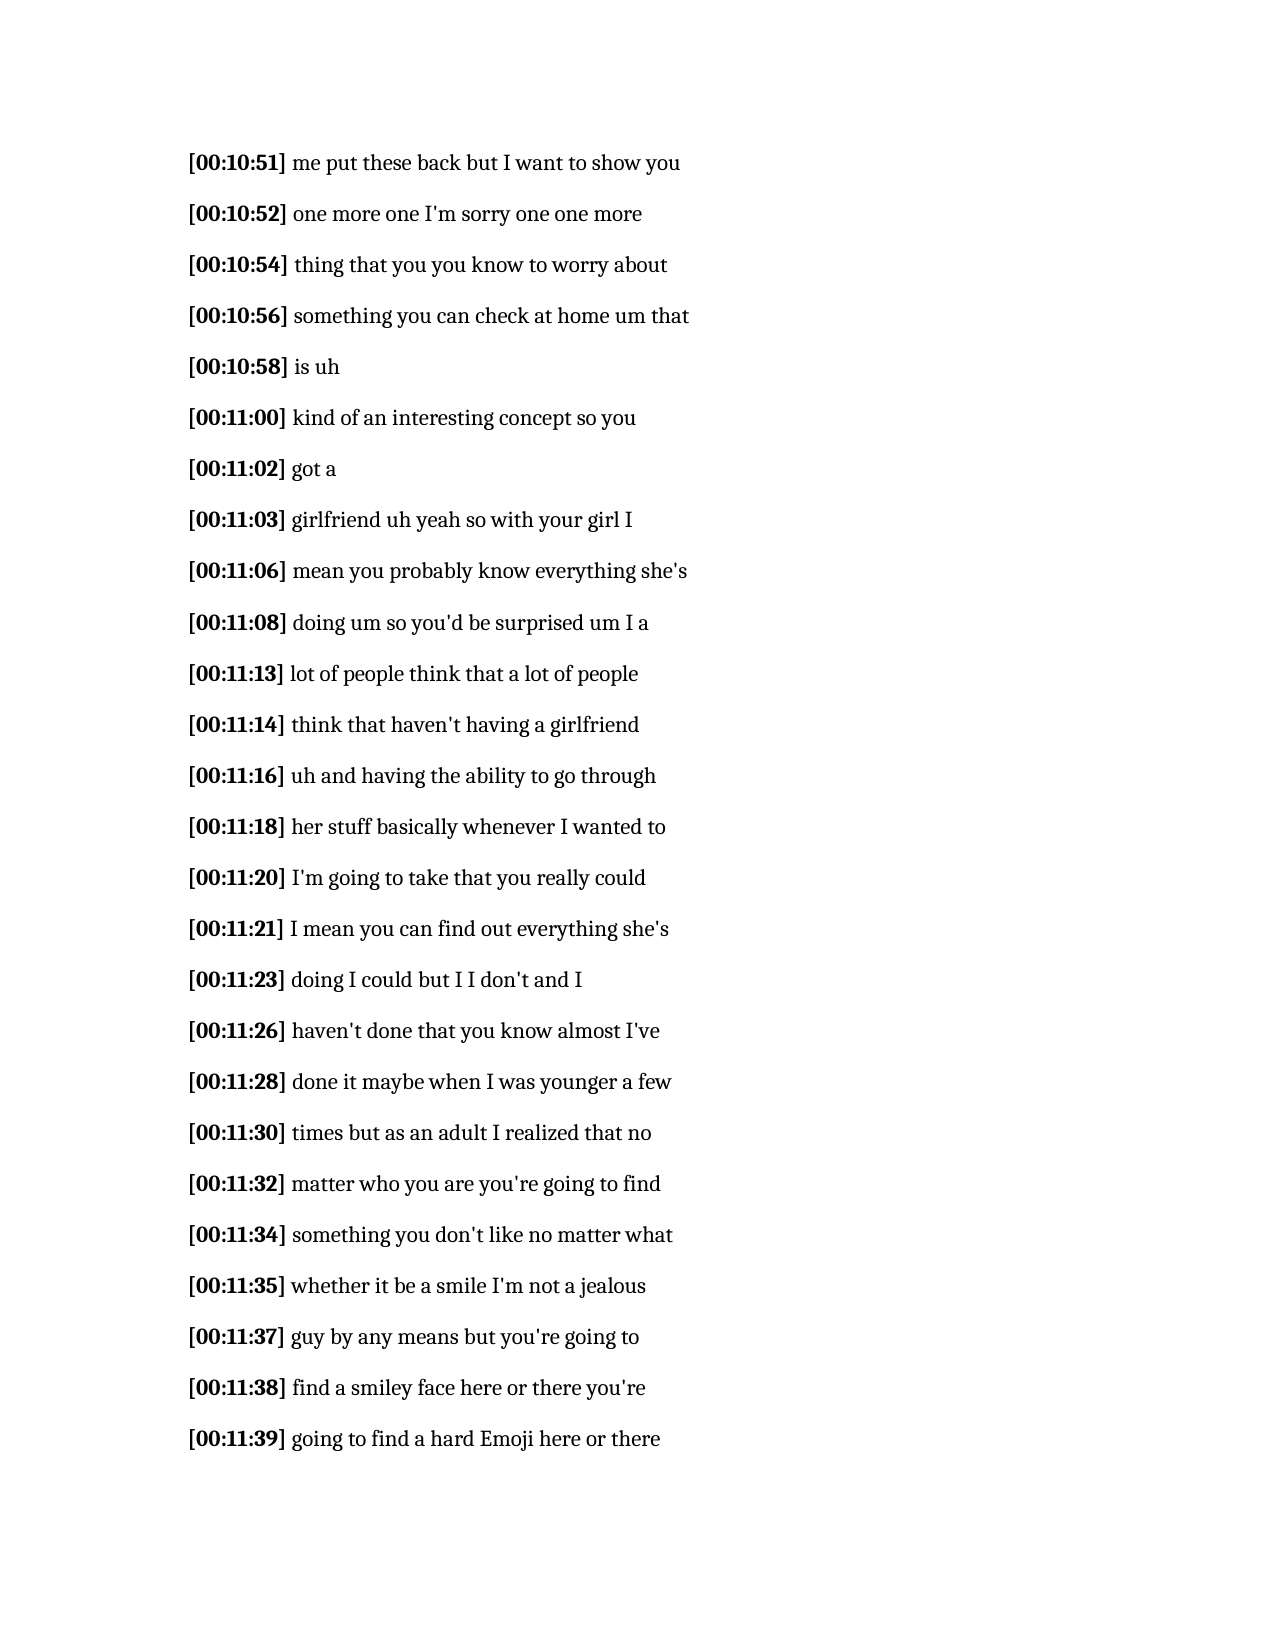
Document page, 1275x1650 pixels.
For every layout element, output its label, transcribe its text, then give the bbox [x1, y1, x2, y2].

text [00:11:37] guy by any means but you're going to [187, 1324, 1087, 1350]
text [00:11:02] got a [187, 456, 1087, 483]
text [00:11:34] something you don't like no matter what [187, 1222, 1087, 1248]
text [00:10:51] me put these back but I want to show you [187, 150, 1087, 176]
text [00:11:39] going to find a hard Emoji here or there [187, 1426, 1087, 1452]
text [00:10:56] something you can check at home um that [187, 303, 1087, 329]
text [00:11:21] I mean you can find out everything she's [187, 916, 1087, 942]
text [00:11:32] matter who you are you're going to find [187, 1171, 1087, 1197]
text [00:11:26] haven't done that you know almost I've [187, 1018, 1087, 1044]
text [00:11:06] mean you probably know everything she's [187, 558, 1087, 585]
text [00:11:13] lot of people think that a lot of people [187, 660, 1087, 687]
text [00:11:00] kind of an interesting concept so you [187, 405, 1087, 432]
text [00:11:30] times but as an adult I realized that no [187, 1120, 1087, 1146]
text [00:10:54] thing that you you know to worry about [187, 252, 1087, 278]
text [00:11:38] find a smiley face here or there you're [187, 1375, 1087, 1401]
text [00:11:35] whether it be a smile I'm not a jealous [187, 1273, 1087, 1299]
text [00:11:16] uh and having the ability to go through [187, 762, 1087, 789]
text [00:11:03] girlfriend uh yeah so with your girl I [187, 507, 1087, 534]
text [00:11:08] doing um so you'd be surprised um I a [187, 609, 1087, 636]
text [00:11:23] doing I could but I I don't and I [187, 967, 1087, 993]
text [00:10:52] one more one I'm sorry one one more [187, 201, 1087, 227]
text [00:11:20] I'm going to take that you really could [187, 864, 1087, 891]
text [00:11:28] done it maybe when I was younger a few [187, 1069, 1087, 1095]
text [00:11:14] think that haven't having a girlfriend [187, 711, 1087, 738]
text [00:11:18] her stuff basically whenever I wanted to [187, 813, 1087, 840]
text [00:10:58] is uh [187, 354, 1087, 381]
